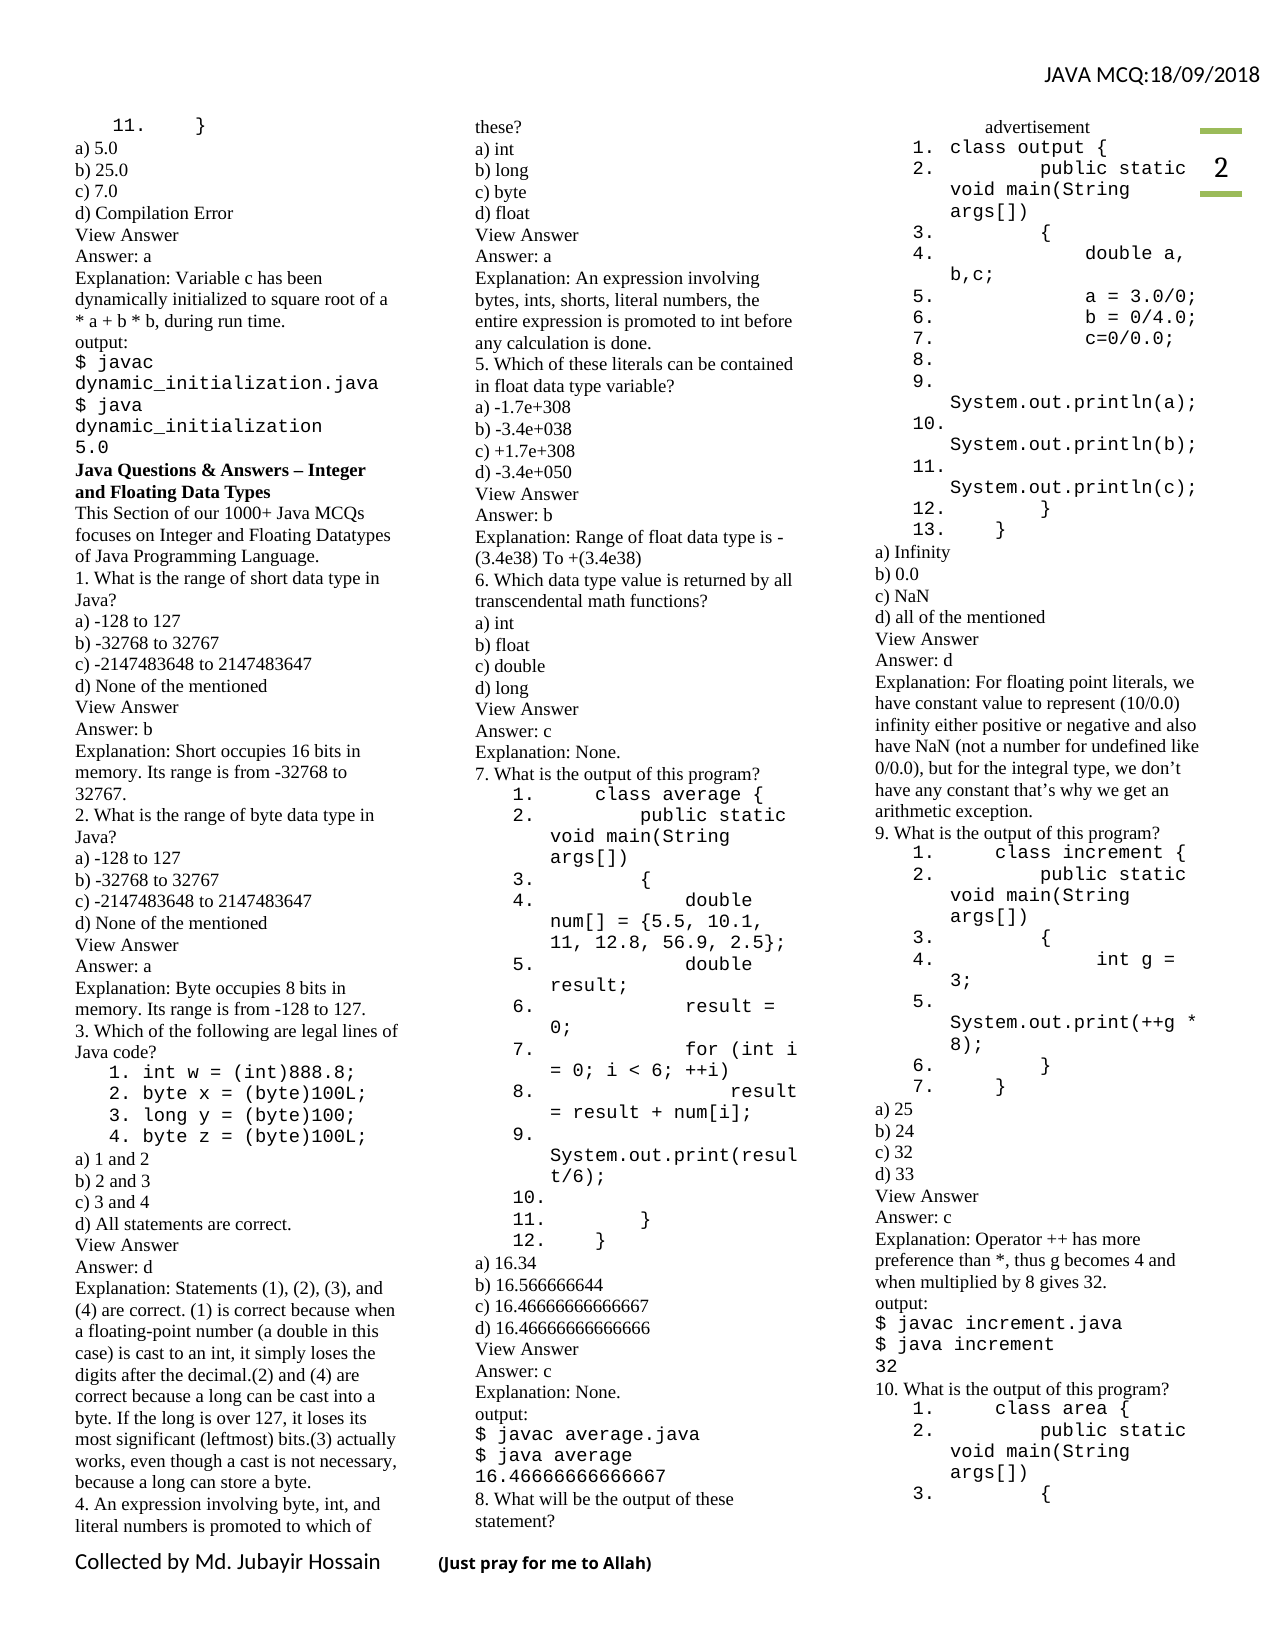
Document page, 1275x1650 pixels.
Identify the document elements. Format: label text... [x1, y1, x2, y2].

list for (int i = 0; i < 6; ++i) [512, 1039, 800, 1082]
text $ javac average.java [475, 1424, 800, 1446]
text $ java dynamic_initialization [75, 395, 400, 438]
list { [912, 1484, 1200, 1505]
text a) 25 b) 24 c) 32 d) 33 View Answer [875, 1098, 1200, 1206]
list a = 3.0/0; [912, 286, 1200, 308]
text 5.0 [75, 438, 400, 459]
list } [512, 1231, 800, 1252]
list class increment { [912, 843, 1200, 864]
list result = 0; [512, 997, 800, 1039]
list int g = 3; [912, 949, 1200, 992]
list b = 0/4.0; [912, 308, 1200, 329]
text 3. Which of the following are legal lines of Java code? [75, 1020, 400, 1063]
text a) Infinity b) 0.0 c) NaN d) all of the mentioned View Answer [875, 541, 1200, 649]
text a) 1 and 2 b) 2 and 3 c) 3 and 4 d) All statements are correct. View Answer [75, 1148, 400, 1256]
list class area { [912, 1399, 1200, 1420]
text 16.46666666666667 [475, 1467, 800, 1488]
text Answer: b Explanation: Short occupies 16 bits in memory. Its range is from -32768 to 32767. [75, 718, 400, 804]
list } [512, 1209, 800, 1231]
text $ javac increment.java [875, 1314, 1200, 1335]
text $ java increment [875, 1335, 1200, 1356]
list result = result + num[i]; [512, 1082, 800, 1124]
list public static void main(String args[]) [912, 159, 1200, 223]
text Answer: a Explanation: Variable c has been dynamically initialized to square root of a * a + b * b, during run time. output: [75, 245, 400, 353]
list class output { [912, 138, 1200, 159]
text $ javac dynamic_initialization.java [75, 353, 400, 395]
list System.out.println(a); [912, 371, 1200, 414]
list { [512, 869, 800, 891]
list } [912, 499, 1200, 520]
text 7. What is the output of this program? [475, 763, 800, 784]
list } [912, 520, 1200, 541]
text Answer: d Explanation: Statements (1), (2), (3), and (4) are correct. (1) is correct because when a floating-point number (a double in this case) is cast to an int, it simply loses the digits after the decimal.(2) and (4) are correct because a long can be cast into a byte. If the long is over 127, it loses its most significant (leftmost) bits.(3) actually works, even though a cast is not necessary, because a long can store a byte. [75, 1256, 400, 1493]
list public static void main(String args[]) [912, 864, 1200, 928]
list System.out.print(++g * 8); [912, 992, 1200, 1056]
text Answer: d Explanation: For floating point literals, we have constant value to represent (10/0.0) infinity either positive or negative and also have NaN (not a number for undefined like 0/0.0), but for the integral type, we don’t have any constant that’s why we get an arithmetic exception. [875, 649, 1200, 822]
list } [912, 1077, 1200, 1098]
list double result; [512, 954, 800, 997]
list public static void main(String args[]) [512, 806, 800, 869]
text 10. What is the output of this program? [875, 1378, 1200, 1399]
text This Section of our 1000+ Java MCQs focuses on Integer and Floating Datatypes of Java Programming Language. [75, 502, 400, 567]
text 2. What is the range of byte data type in Java? a) -128 to 127 b) -32768 to 32767 c) -2147483648 to 2147483647 d) None of the mentioned View Answer [75, 804, 400, 955]
list } [912, 1056, 1200, 1077]
text Java Questions & Answers – Integer and Floating Data Types [75, 459, 400, 502]
text 5. Which of these literals can be contained in float data type variable? a) -1.7e+308 b) -3.4e+038 c) +1.7e+308 d) -3.4e+050 View Answer [475, 353, 800, 504]
text a) 16.34 b) 16.566666644 c) 16.46666666666667 d) 16.46666666666666 View Answer [475, 1252, 800, 1360]
text Answer: c Explanation: None. [475, 720, 800, 763]
text 4. byte z = (byte)100L; [75, 1127, 400, 1148]
text 3. long y = (byte)100; [75, 1105, 400, 1127]
text 4. An expression involving byte, int, and literal numbers is promoted to which of these? a) int b) long c) byte d) float View Answer [475, 116, 800, 245]
list } [112, 116, 400, 137]
text $ java average [475, 1446, 800, 1467]
text 1. What is the range of short data type in Java? a) -128 to 127 b) -32768 to 32767 c) -2147483648 to 2147483647 d) None of the mentioned View Answer [75, 567, 400, 718]
text advertisement [875, 116, 1200, 138]
text Answer: c Explanation: None. output: [475, 1360, 800, 1424]
text a) 5.0 b) 25.0 c) 7.0 d) Compilation Error View Answer [75, 137, 400, 245]
text Answer: c Explanation: Operator ++ has more preference than *, thus g becomes 4 and when multiplied by 8 gives 32. output: [875, 1206, 1200, 1314]
text 32 [875, 1356, 1200, 1378]
text 6. Which data type value is returned by all transcendental math functions? a) int b) float c) double d) long View Answer [475, 569, 800, 720]
text 8. What will be the output of these statement? [475, 1488, 800, 1531]
list class average { [512, 784, 800, 806]
list c=0/0.0; [912, 329, 1200, 350]
text 1. int w = (int)888.8; [75, 1063, 400, 1084]
list System.out.println(b); [912, 414, 1200, 456]
text Answer: a Explanation: Byte occupies 8 bits in memory. Its range is from -128 to 127. [75, 955, 400, 1020]
list { [912, 928, 1200, 949]
text Answer: b Explanation: Range of float data type is -(3.4e38) To +(3.4e38) [475, 504, 800, 569]
list double a, b,c; [912, 244, 1200, 286]
text 4. An expression involving byte, int, and literal numbers is promoted to which of these? a) int b) long c) byte d) float View Answer [75, 1493, 400, 1536]
list { [912, 223, 1200, 244]
list public static void main(String args[]) [912, 1420, 1200, 1484]
list double num[] = {5.5, 10.1, 11, 12.8, 56.9, 2.5}; [512, 891, 800, 954]
text Answer: a Explanation: An expression involving bytes, ints, shorts, literal numbers, the entire expression is promoted to int before any calculation is done. [475, 245, 800, 353]
list System.out.print(result/6); [512, 1124, 800, 1188]
list System.out.println(c); [912, 456, 1200, 499]
text 2. byte x = (byte)100L; [75, 1084, 400, 1105]
text 9. What is the output of this program? [875, 822, 1200, 843]
